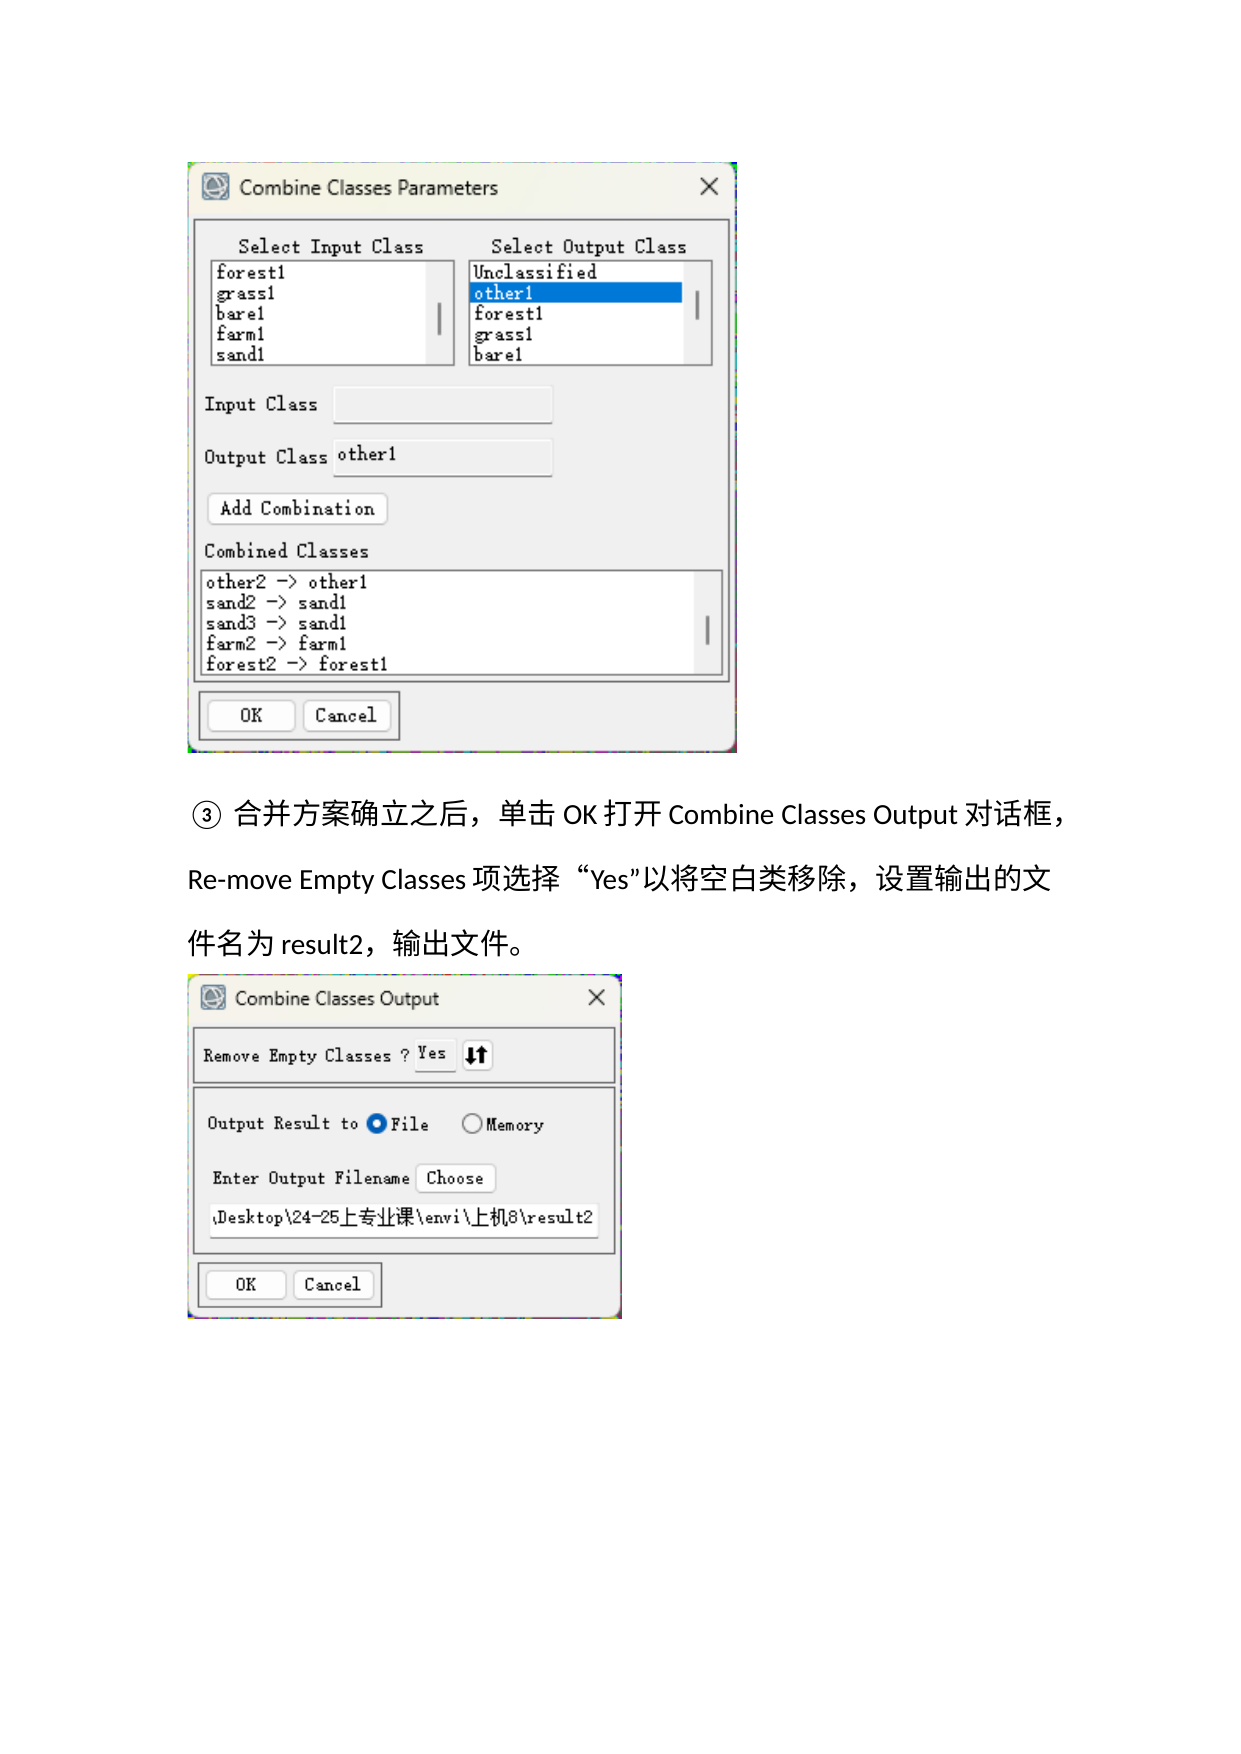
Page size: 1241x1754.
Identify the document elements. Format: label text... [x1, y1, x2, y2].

picture [187, 162, 737, 753]
list 合并方案确立之后，单击OK打开Combine Classes Output对话框，Re-move Empty Classes项选择“Yes”以将空白类移除，设置输出的文件名为result2，输出文件。 [187, 779, 1053, 974]
picture [187, 974, 622, 1319]
